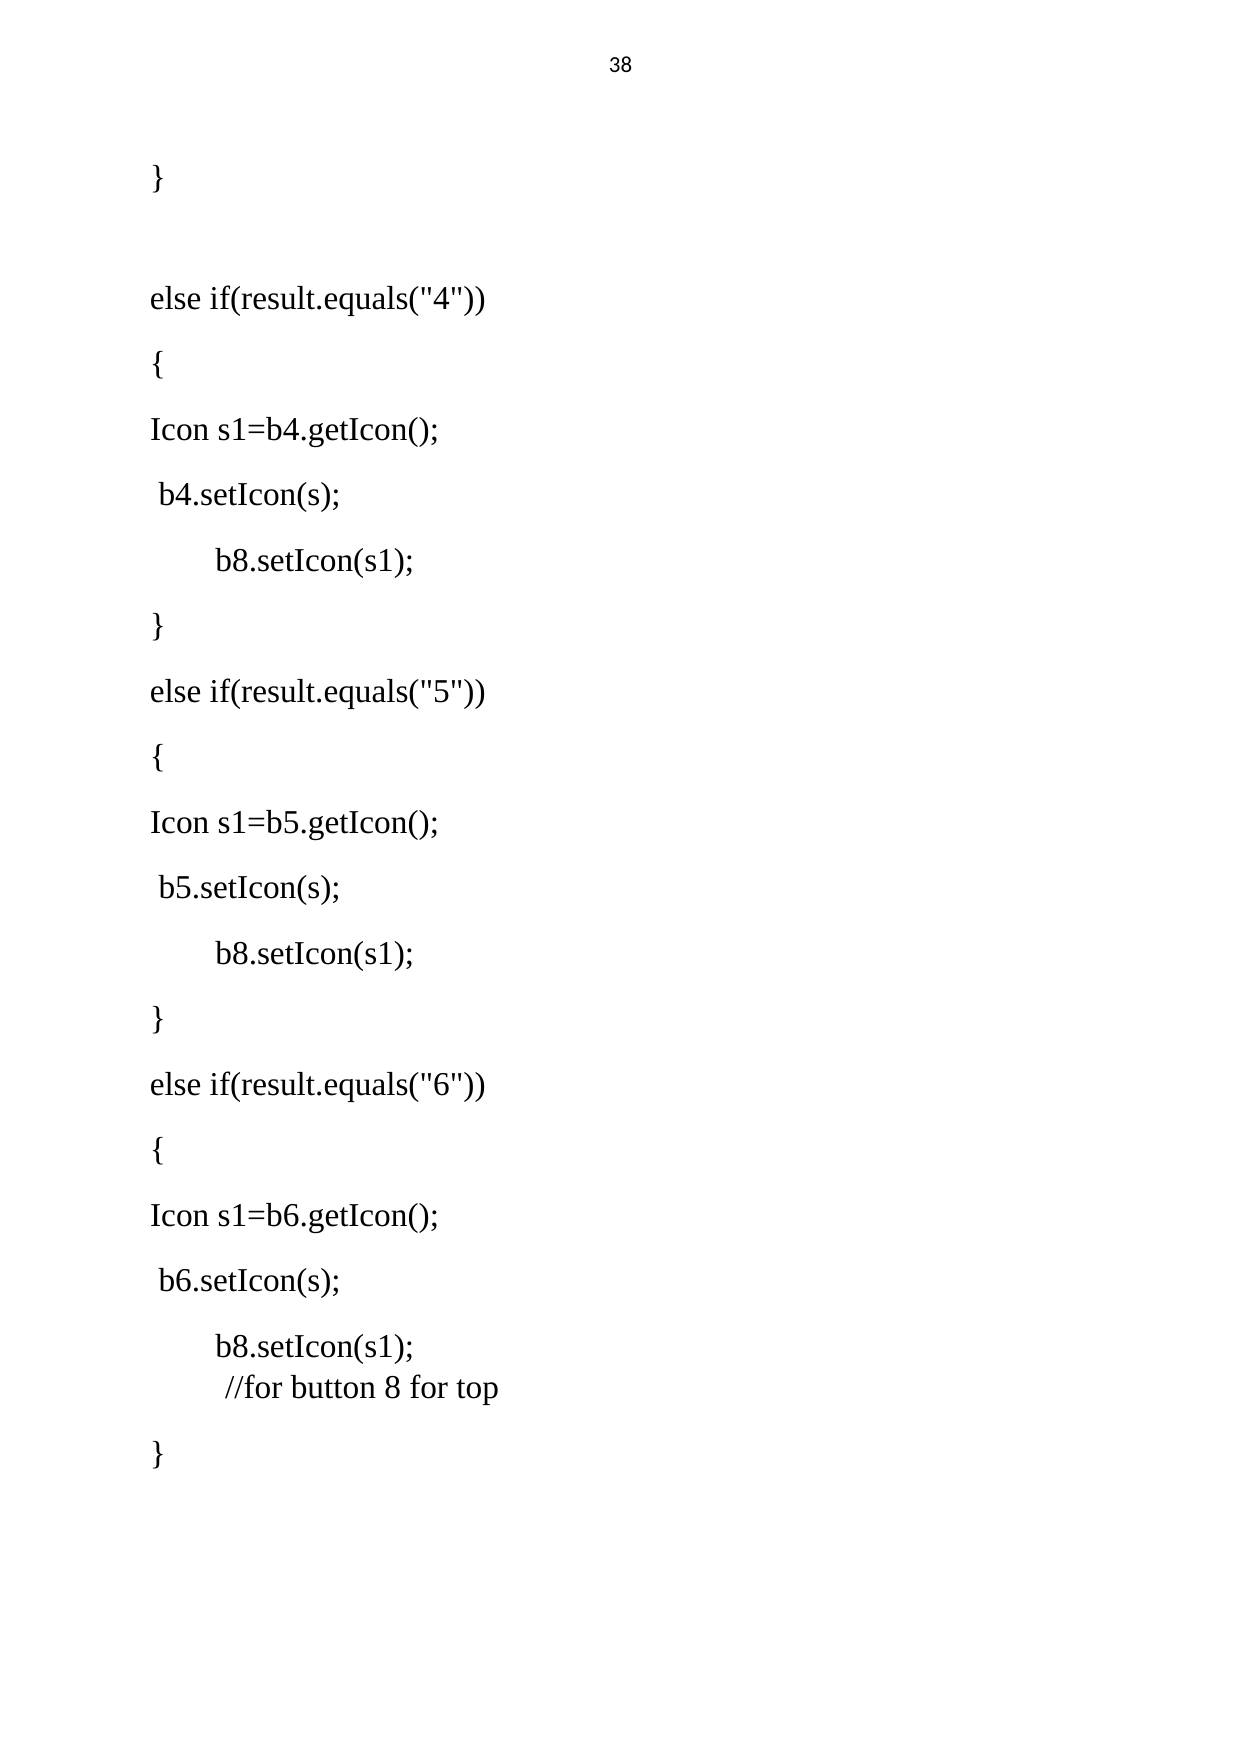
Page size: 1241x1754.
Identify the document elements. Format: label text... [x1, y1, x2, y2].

text Icon s1=b6.getIcon(); [148, 1195, 978, 1233]
text { [148, 343, 978, 382]
text else if(result.equals("4")) [148, 278, 978, 316]
text { [148, 737, 978, 775]
text Icon s1=b5.getIcon(); [148, 802, 978, 840]
text b8.setIcon(s1); [148, 933, 978, 971]
text b8.setIcon(s1); [148, 540, 978, 578]
text } [148, 1433, 978, 1471]
text } [148, 999, 978, 1037]
text { [148, 1130, 978, 1168]
text else if(result.equals("5")) [148, 671, 978, 709]
text else if(result.equals("6")) [148, 1064, 978, 1102]
text } [148, 606, 978, 644]
text b8.setIcon(s1); //for button 8 for top [148, 1326, 978, 1406]
text b6.setIcon(s); [148, 1261, 978, 1299]
text } [148, 157, 978, 196]
text b5.setIcon(s); [148, 868, 978, 906]
text b4.setIcon(s); [148, 474, 978, 513]
text Icon s1=b4.getIcon(); [148, 409, 978, 447]
